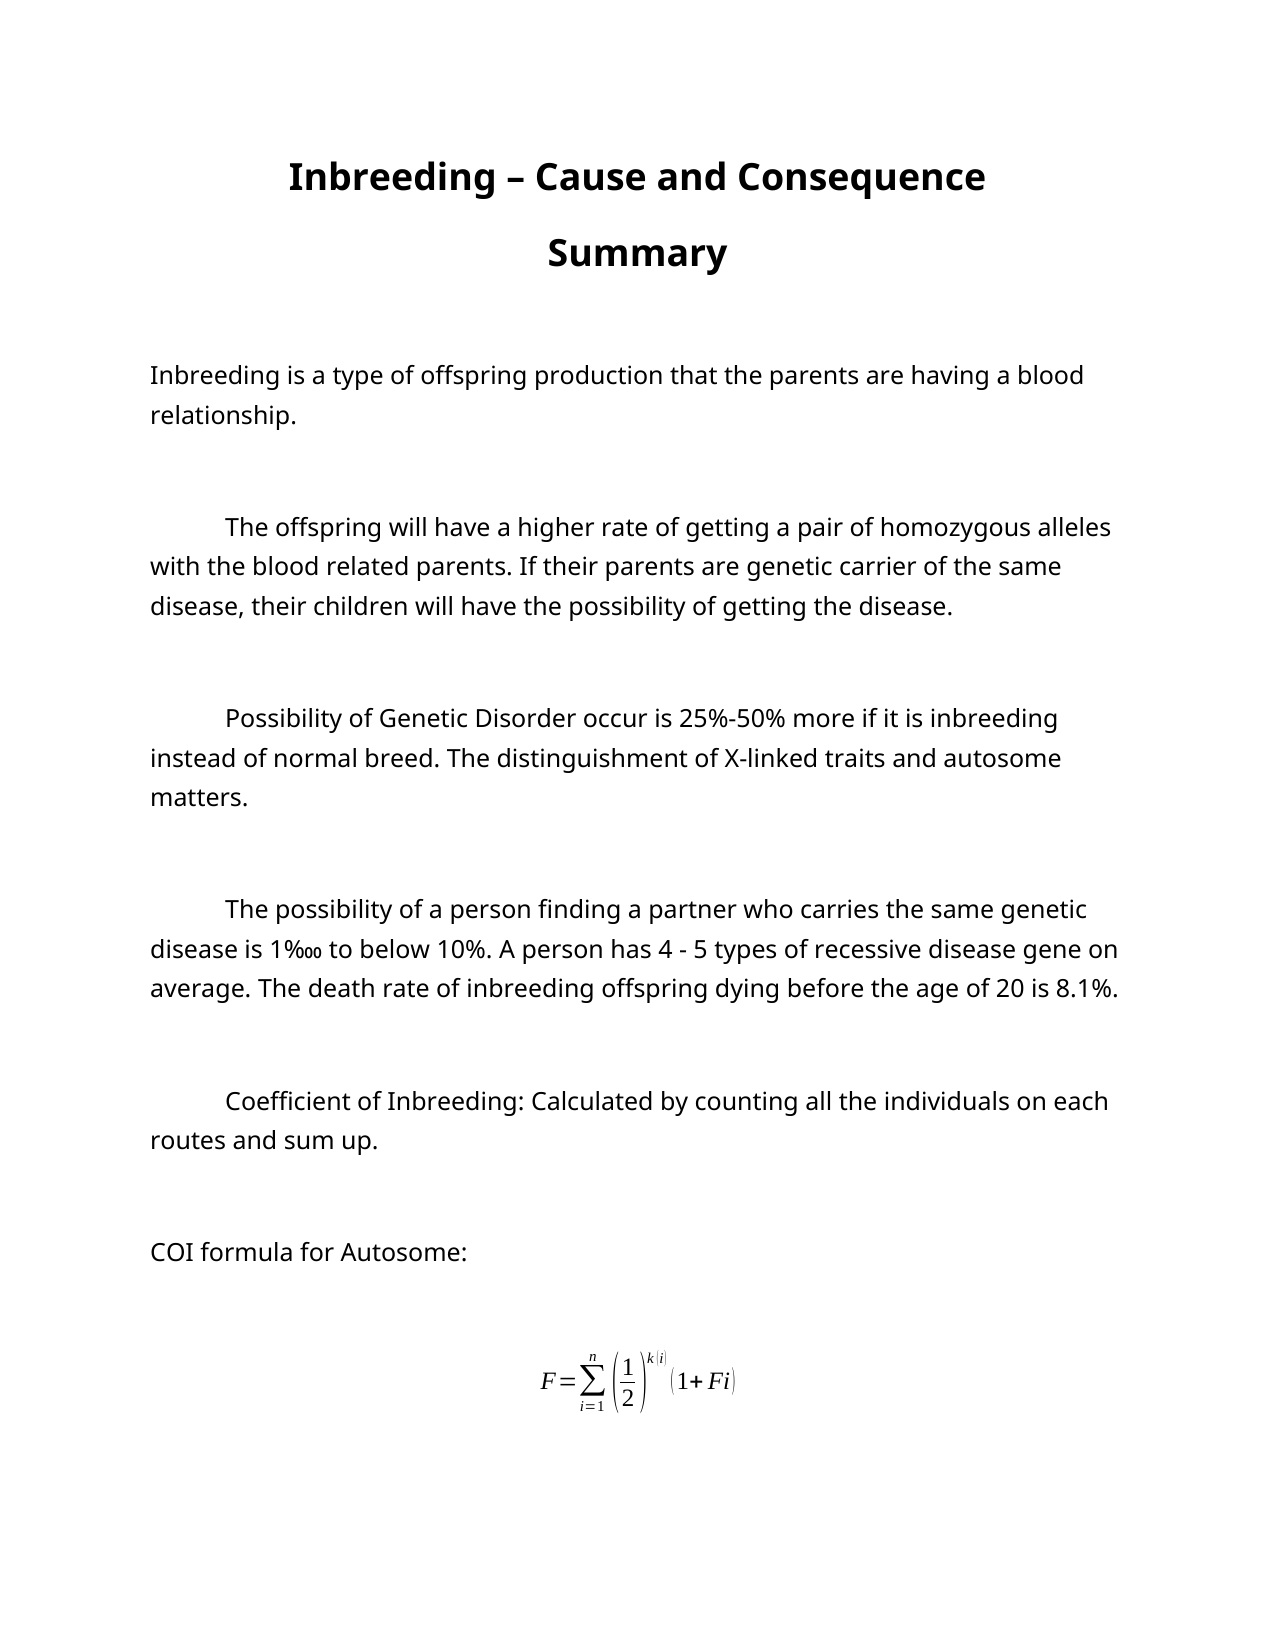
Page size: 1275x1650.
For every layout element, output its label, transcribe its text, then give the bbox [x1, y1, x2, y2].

text The offspring will have a higher rate of getting a pair of homozygous alleles with the blood related parents. If their parents are genetic carrier of the same disease, their children will have the possibility of getting the disease. [150, 509, 1125, 623]
text Summary [150, 226, 1125, 277]
text Inbreeding is a type of offspring production that the parents are having a blood relationship. [150, 358, 1125, 431]
text Possibility of Genetic Disorder occur is 25%-50% more if it is inbreeding instead of normal breed. The distinguishment of X-linked traits and autosome matters. [150, 701, 1125, 814]
text COI formula for Autosome: [150, 1235, 1125, 1269]
text The possibility of a person finding a partner who carries the same genetic disease is 1‱ to below 10%. A person has 4 - 5 types of recessive disease gene on average. The death rate of inbreeding offspring dying before the age of 20 is 8.1%. [150, 892, 1125, 1005]
text Inbreeding – Cause and Consequence [150, 150, 1125, 201]
text Coefficient of Inbreeding: Calculated by counting all the individuals on each routes and sum up. [150, 1083, 1125, 1157]
